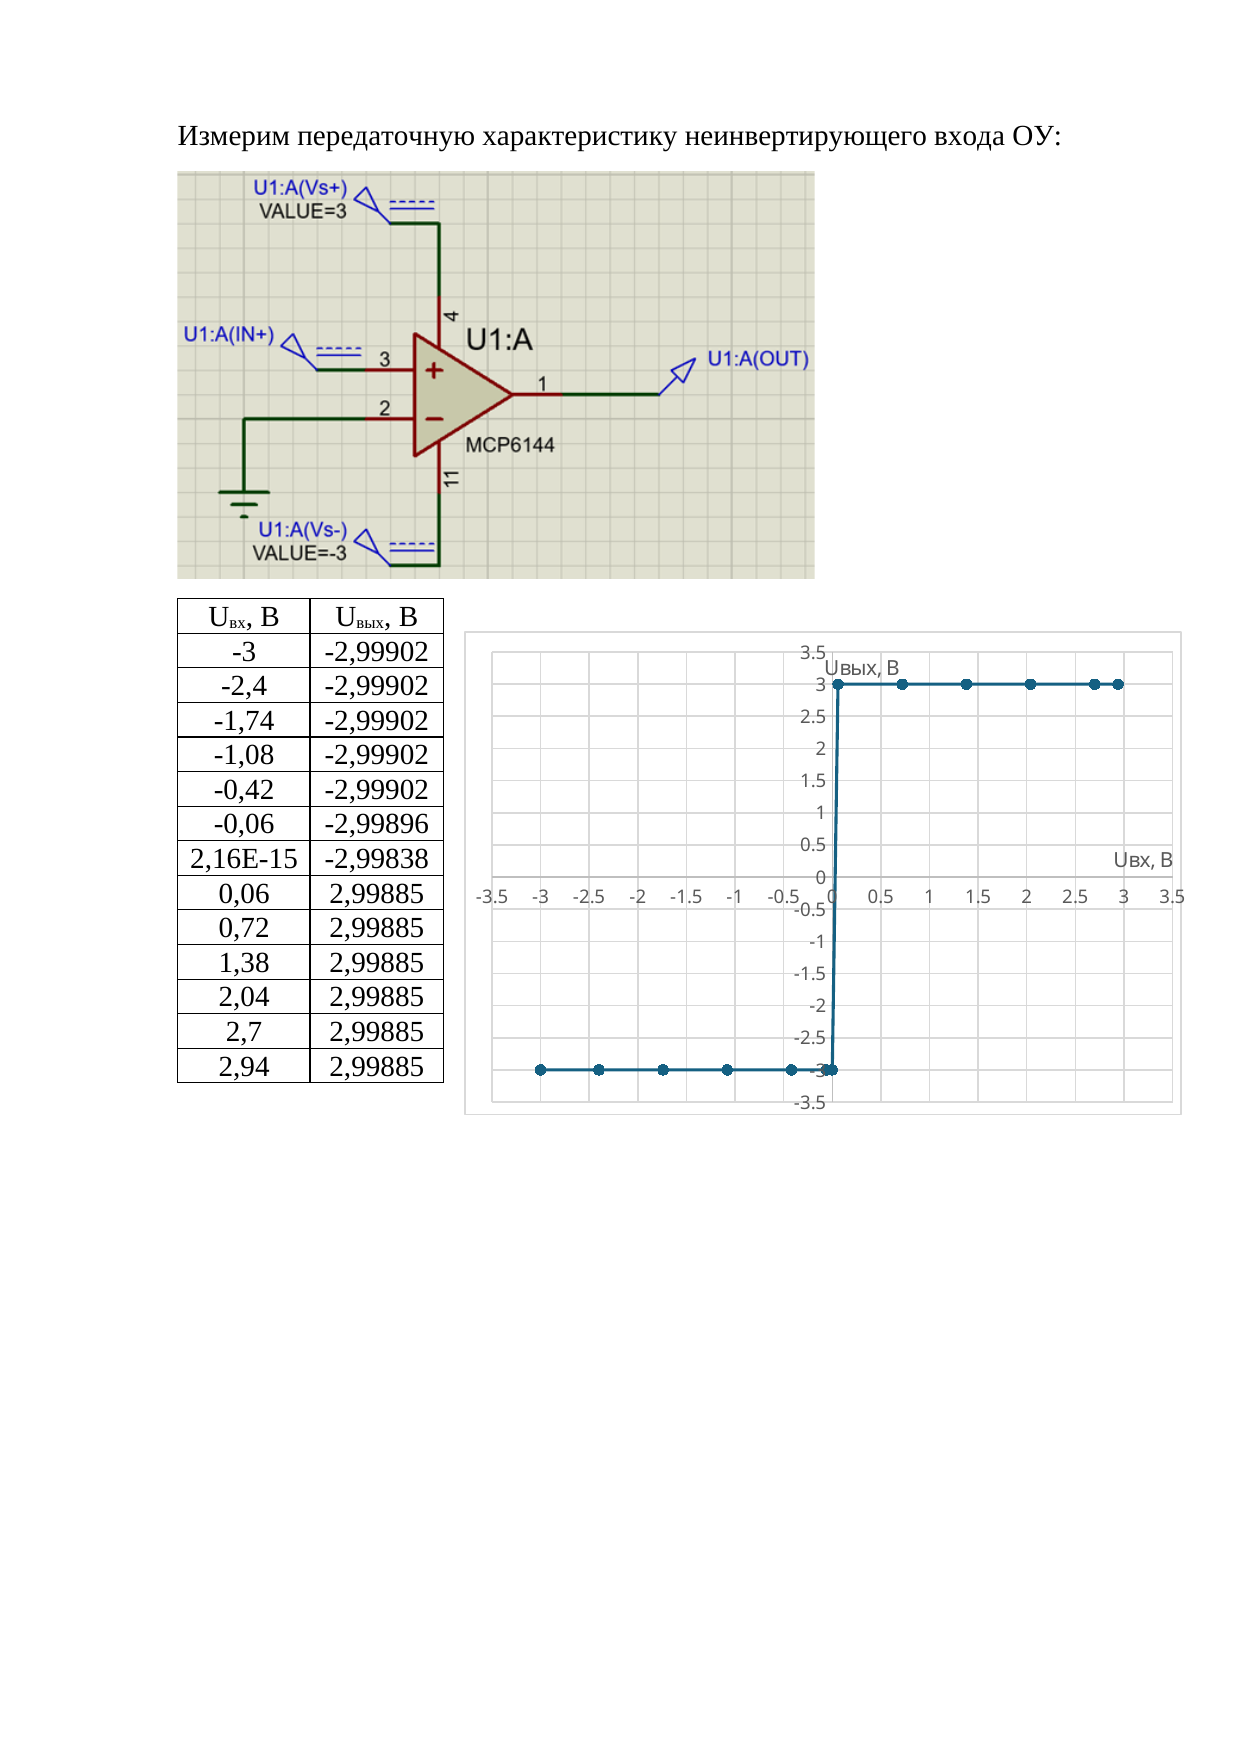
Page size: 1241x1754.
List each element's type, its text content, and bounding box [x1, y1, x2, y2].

table_cell 0,06 [178, 876, 309, 909]
table_cell 2,94 [178, 1049, 309, 1082]
table_cell 2,04 [178, 980, 309, 1013]
table_cell 2,16E-15 [178, 841, 309, 875]
table_cell 2,99885 [311, 945, 443, 978]
table_cell -1,08 [178, 738, 309, 771]
table_cell -2,99902 [311, 668, 443, 702]
picture [177, 171, 815, 579]
table_cell 2,99885 [311, 876, 443, 909]
table_cell -0,06 [178, 807, 309, 840]
table_cell -2,99902 [311, 738, 443, 771]
table_cell 0,72 [178, 910, 309, 944]
table_cell -3 [178, 634, 309, 667]
table_cell -2,4 [178, 668, 309, 702]
table_cell 2,99885 [311, 980, 443, 1013]
table_cell -2,99896 [311, 807, 443, 840]
table_cell 2,99885 [311, 1049, 443, 1082]
table_cell 2,99885 [311, 1014, 443, 1048]
table_cell 2,7 [178, 1014, 309, 1048]
table_cell 1,38 [178, 945, 309, 978]
table_cell -2,99902 [311, 772, 443, 806]
table_cell -1,74 [178, 703, 309, 736]
table_cell 2,99885 [311, 910, 443, 944]
table_cell -2,99902 [311, 703, 443, 736]
table_cell -2,99838 [311, 841, 443, 875]
table_cell -2,99902 [311, 634, 443, 667]
table_header Uвх, В [178, 599, 309, 633]
table_header Uвых, В [311, 599, 443, 633]
table_cell -0,42 [178, 772, 309, 806]
text Измерим передаточную характеристику неинвертирующего входа ОУ: [177, 118, 1152, 152]
